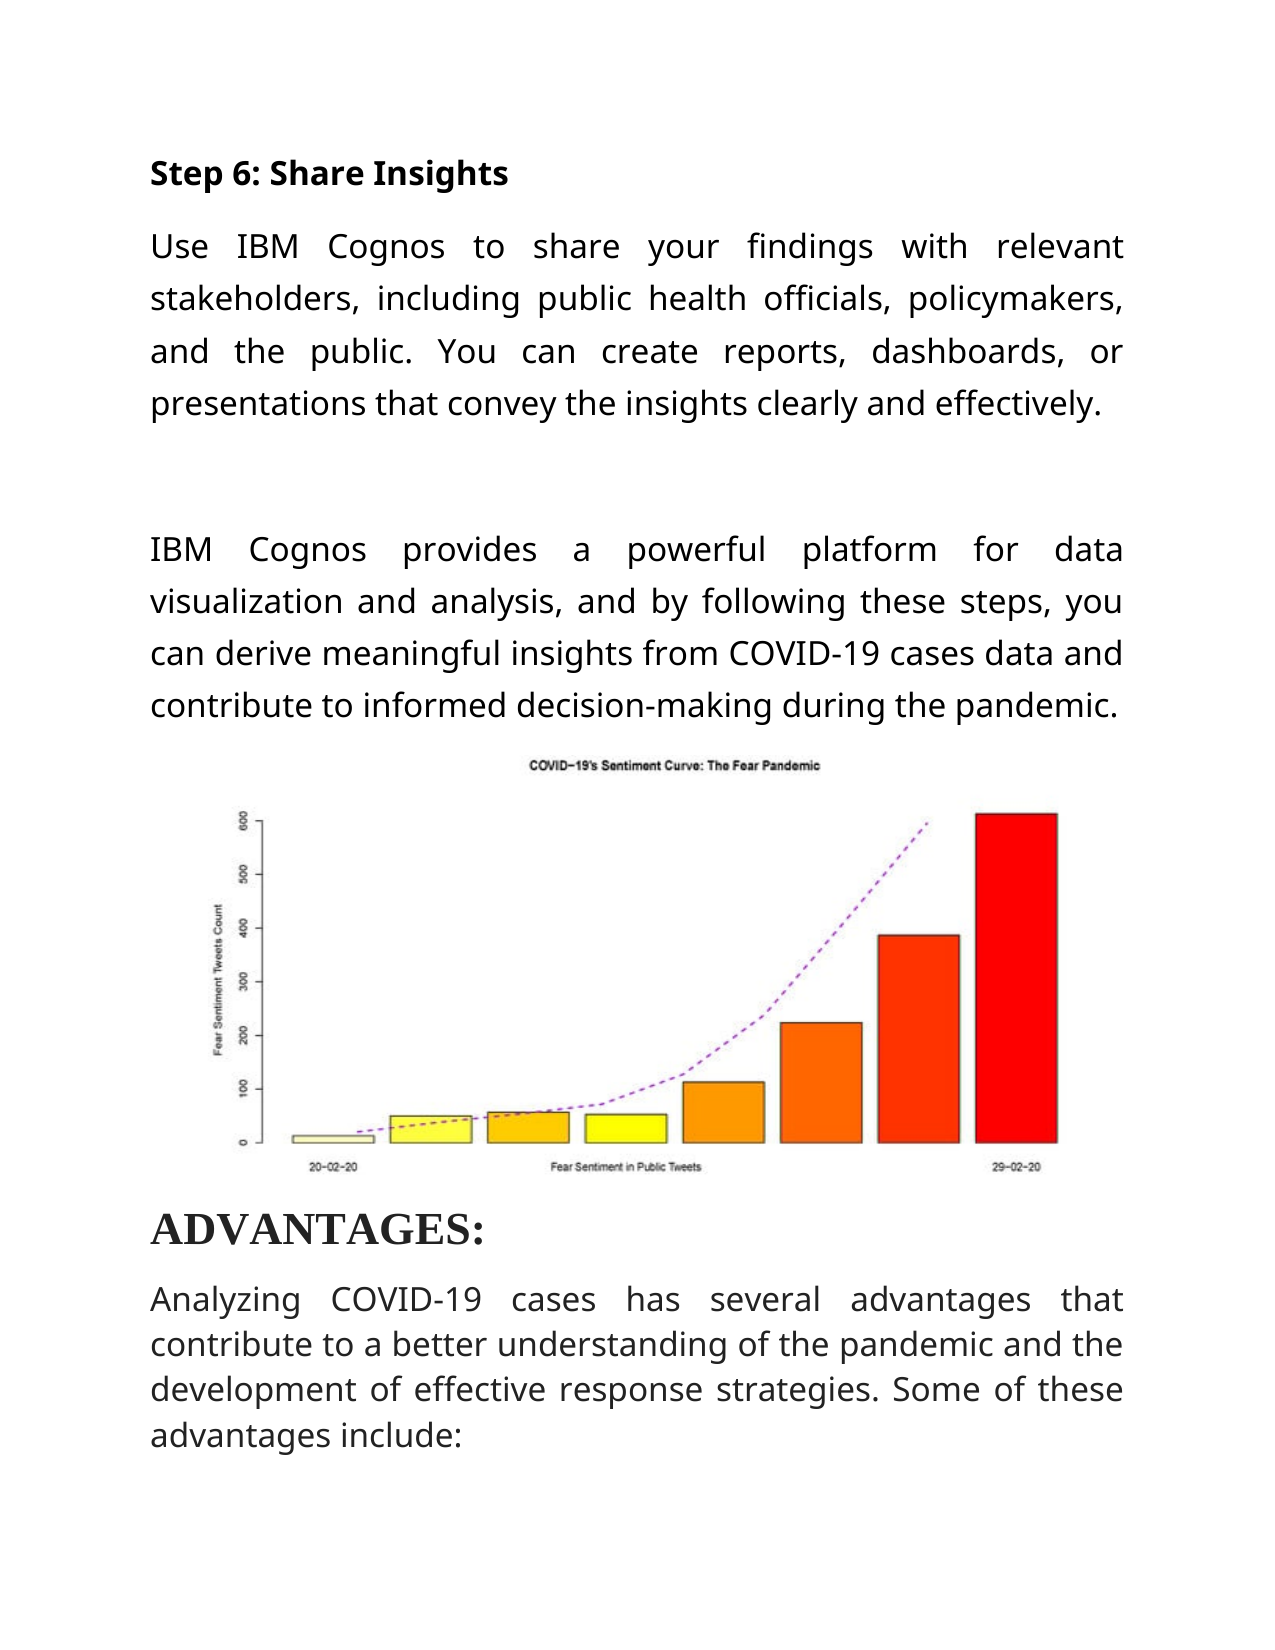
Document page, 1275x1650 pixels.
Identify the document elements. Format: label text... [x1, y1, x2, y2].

text Use IBM Cognos to share your findings with relevant stakeholders, including public health officials, policymakers, and the public. You can create reports, dashboards, or presentations that convey the insights clearly and effectively. [150, 223, 1125, 425]
text ADVANTAGES: [150, 1202, 1125, 1254]
picture [207, 755, 1068, 1177]
text IBM Cognos provides a powerful platform for data visualization and analysis, and by following these steps, you can derive meaningful insights from COVID-19 cases data and contribute to informed decision-making during the pandemic. [150, 526, 1125, 728]
text Analyzing COVID-19 cases has several advantages that contribute to a better understanding of the pandemic and the development of effective response strategies. Some of these advantages include: [150, 1275, 1125, 1457]
text Step 6: Share Insights [150, 150, 1125, 195]
